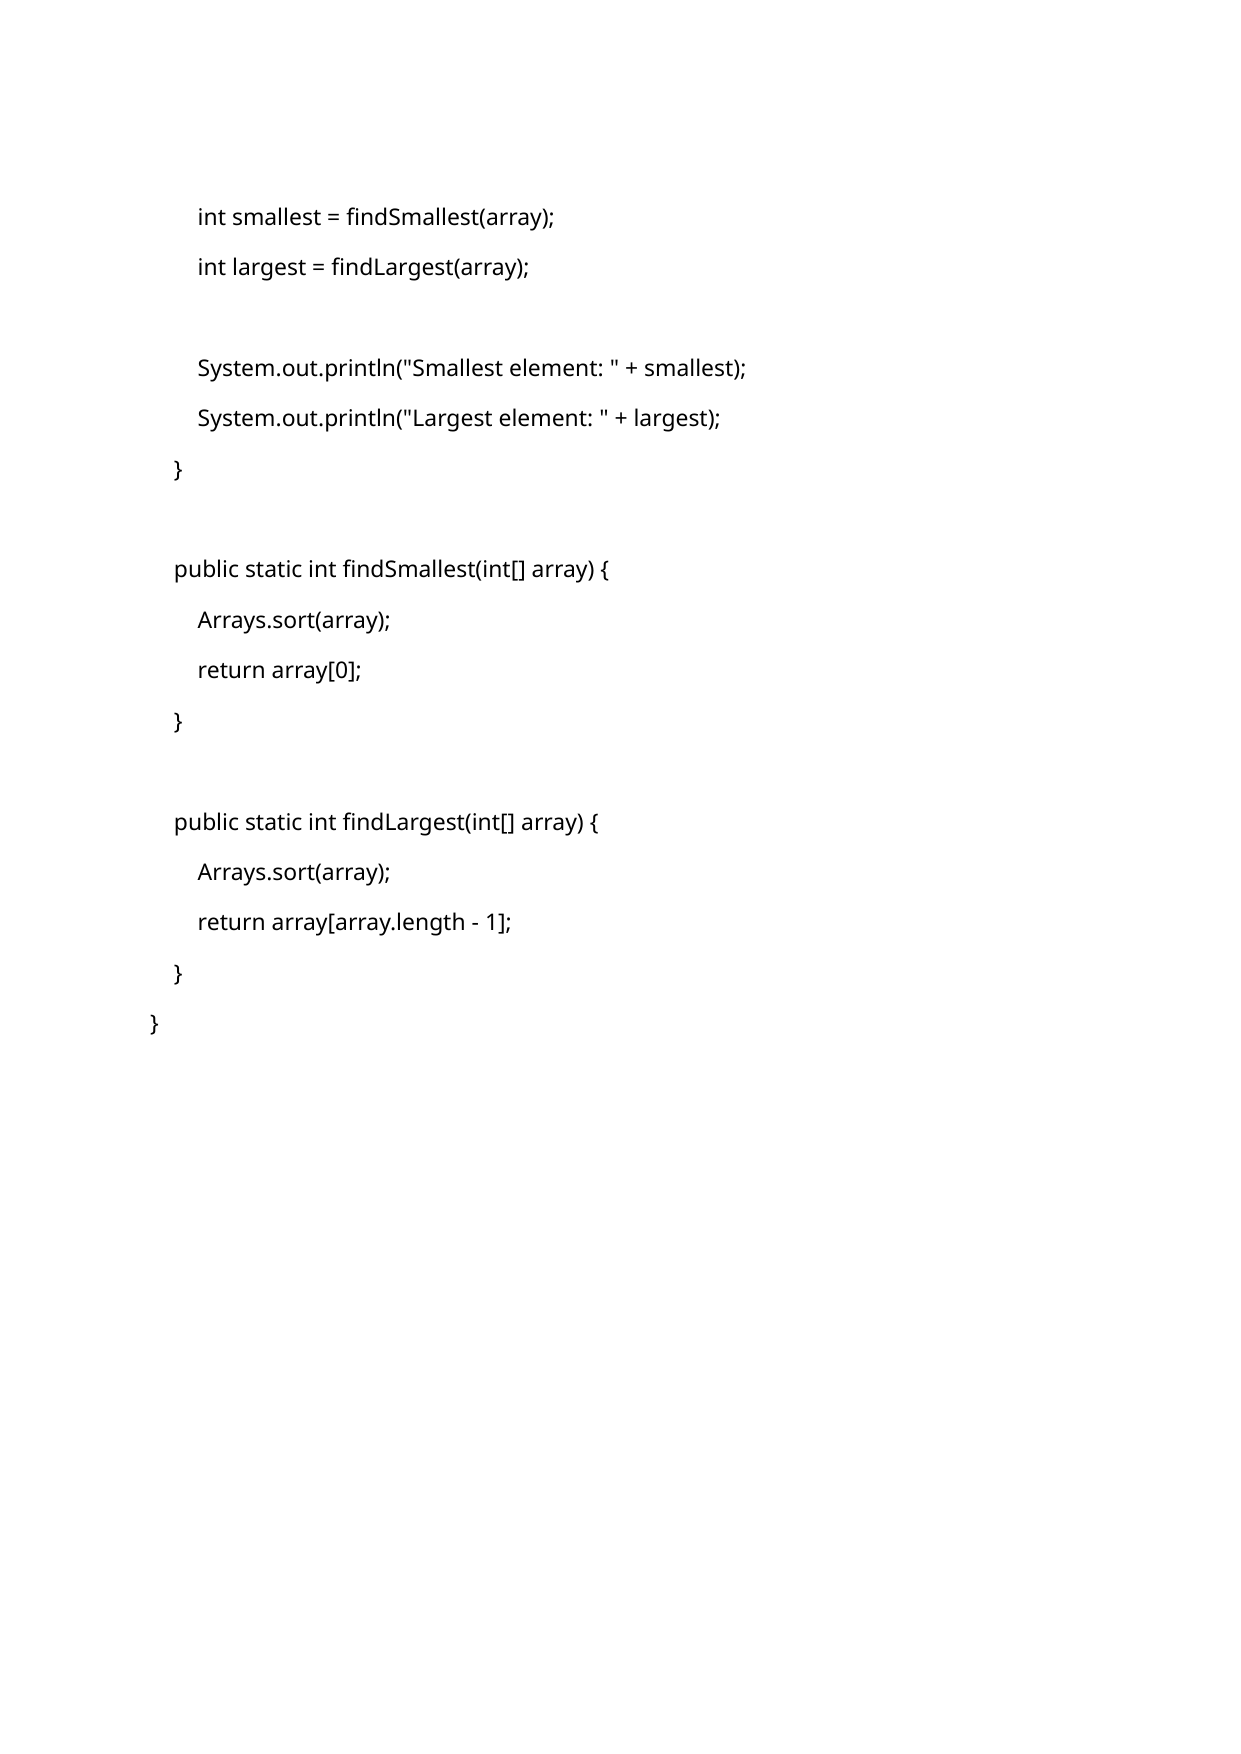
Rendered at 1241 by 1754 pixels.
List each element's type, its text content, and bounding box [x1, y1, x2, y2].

text System.out.println("Largest element: " + largest); [150, 402, 1090, 433]
text public static int findSmallest(int[] array) { [150, 553, 1090, 584]
text public static int findLargest(int[] array) { [150, 805, 1090, 837]
text } [150, 452, 1090, 484]
text int smallest = findSmallest(array); [150, 200, 1090, 232]
text } [150, 1007, 1090, 1038]
text System.out.println("Smallest element: " + smallest); [150, 352, 1090, 383]
text int largest = findLargest(array); [150, 251, 1090, 282]
text Arrays.sort(array); [150, 856, 1090, 887]
text return array[array.length - 1]; [150, 906, 1090, 937]
text return array[0]; [150, 654, 1090, 685]
text } [150, 704, 1090, 736]
text } [150, 957, 1090, 988]
text Arrays.sort(array); [150, 604, 1090, 635]
